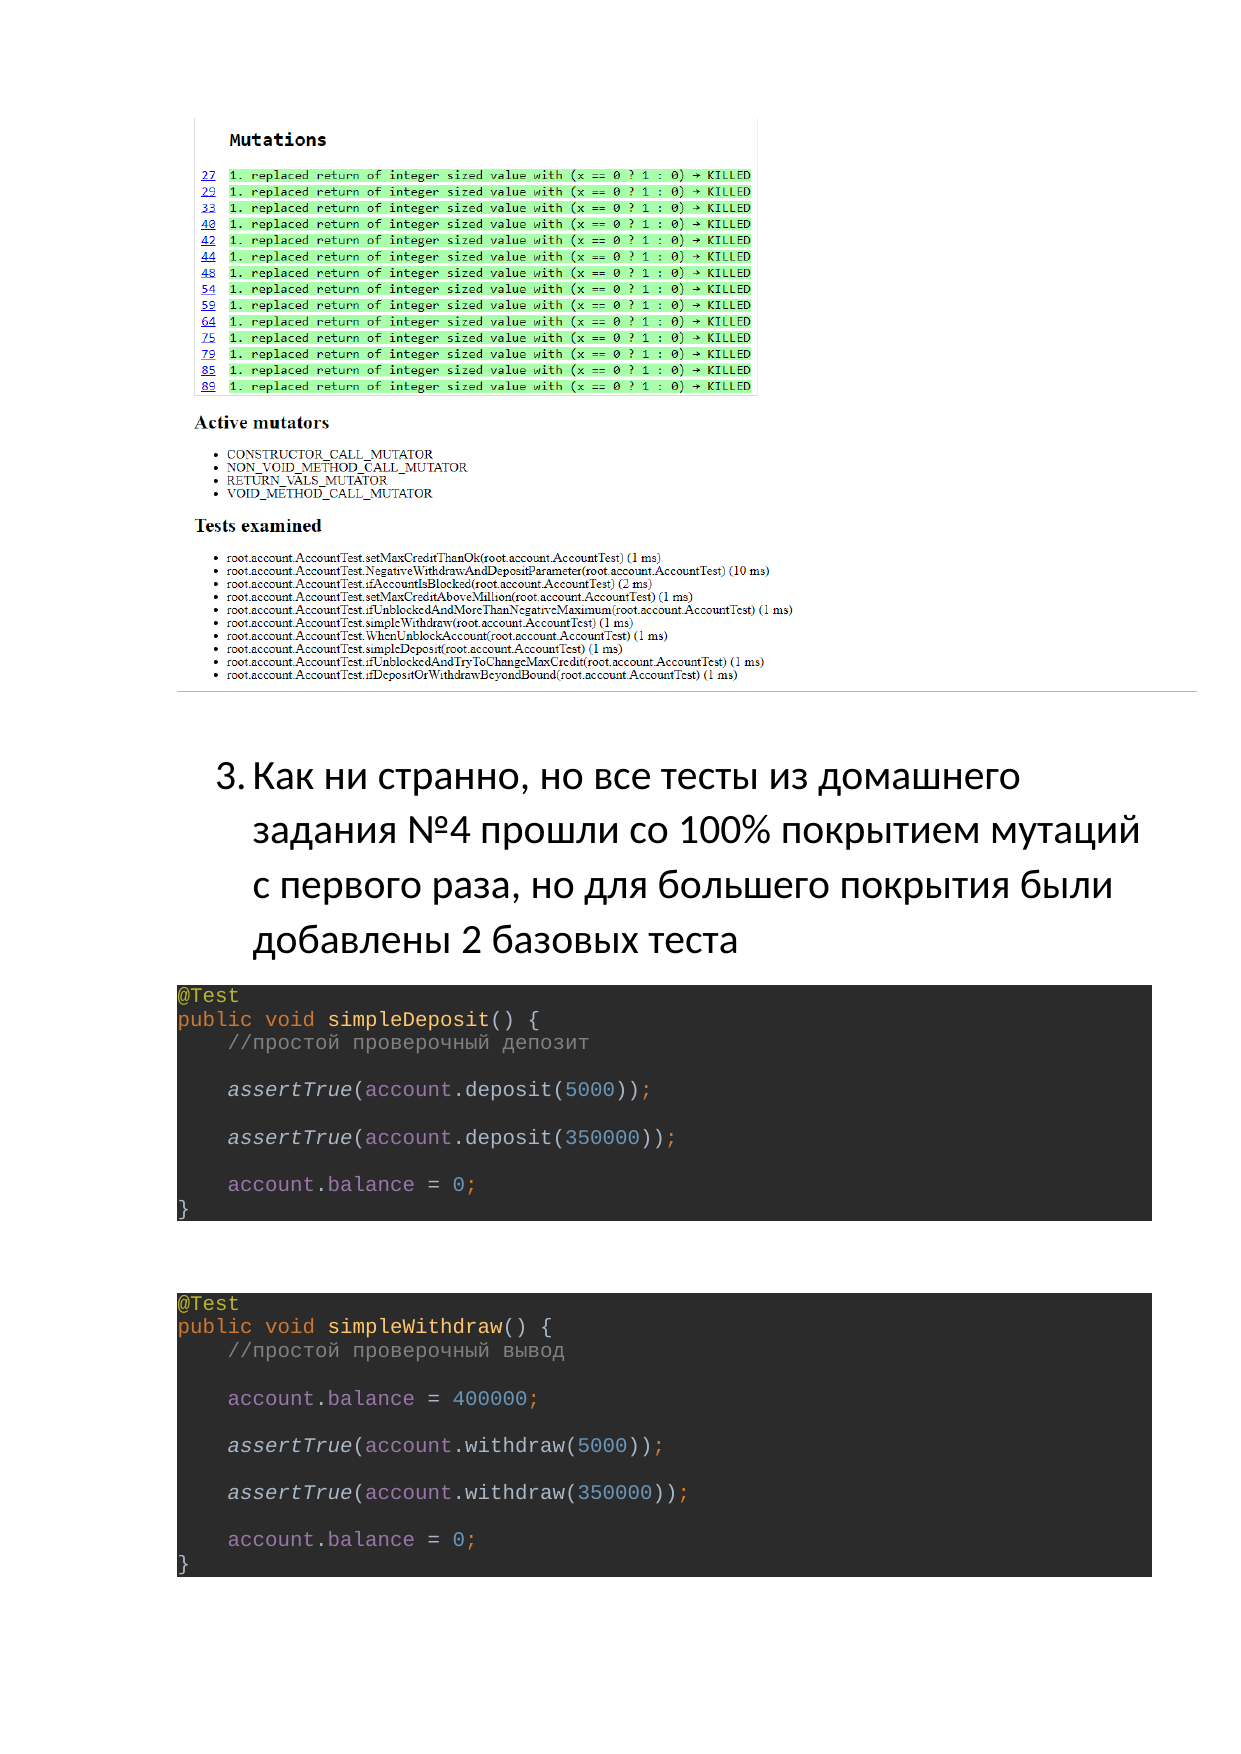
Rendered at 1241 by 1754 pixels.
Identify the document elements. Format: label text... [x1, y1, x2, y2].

list Как ни странно, но все тесты из домашнего задания №4 прошли со 100% покрытием мутаций с первого раза, но для большего покрытия были добавлены 2 базовых теста [215, 749, 1152, 964]
text @Test public void simpleDeposit() { //простой проверочный депозит assertTrue(account.deposit(5000)); assertTrue(account.deposit(350000)); account.balance = 0; } [177, 985, 1152, 1221]
text @Test public void simpleWithdraw() { //простой проверочный вывод account.balance = 400000; assertTrue(account.withdraw(5000)); assertTrue(account.withdraw(350000)); account.balance = 0; } [177, 1293, 1152, 1577]
picture [177, 118, 1198, 692]
